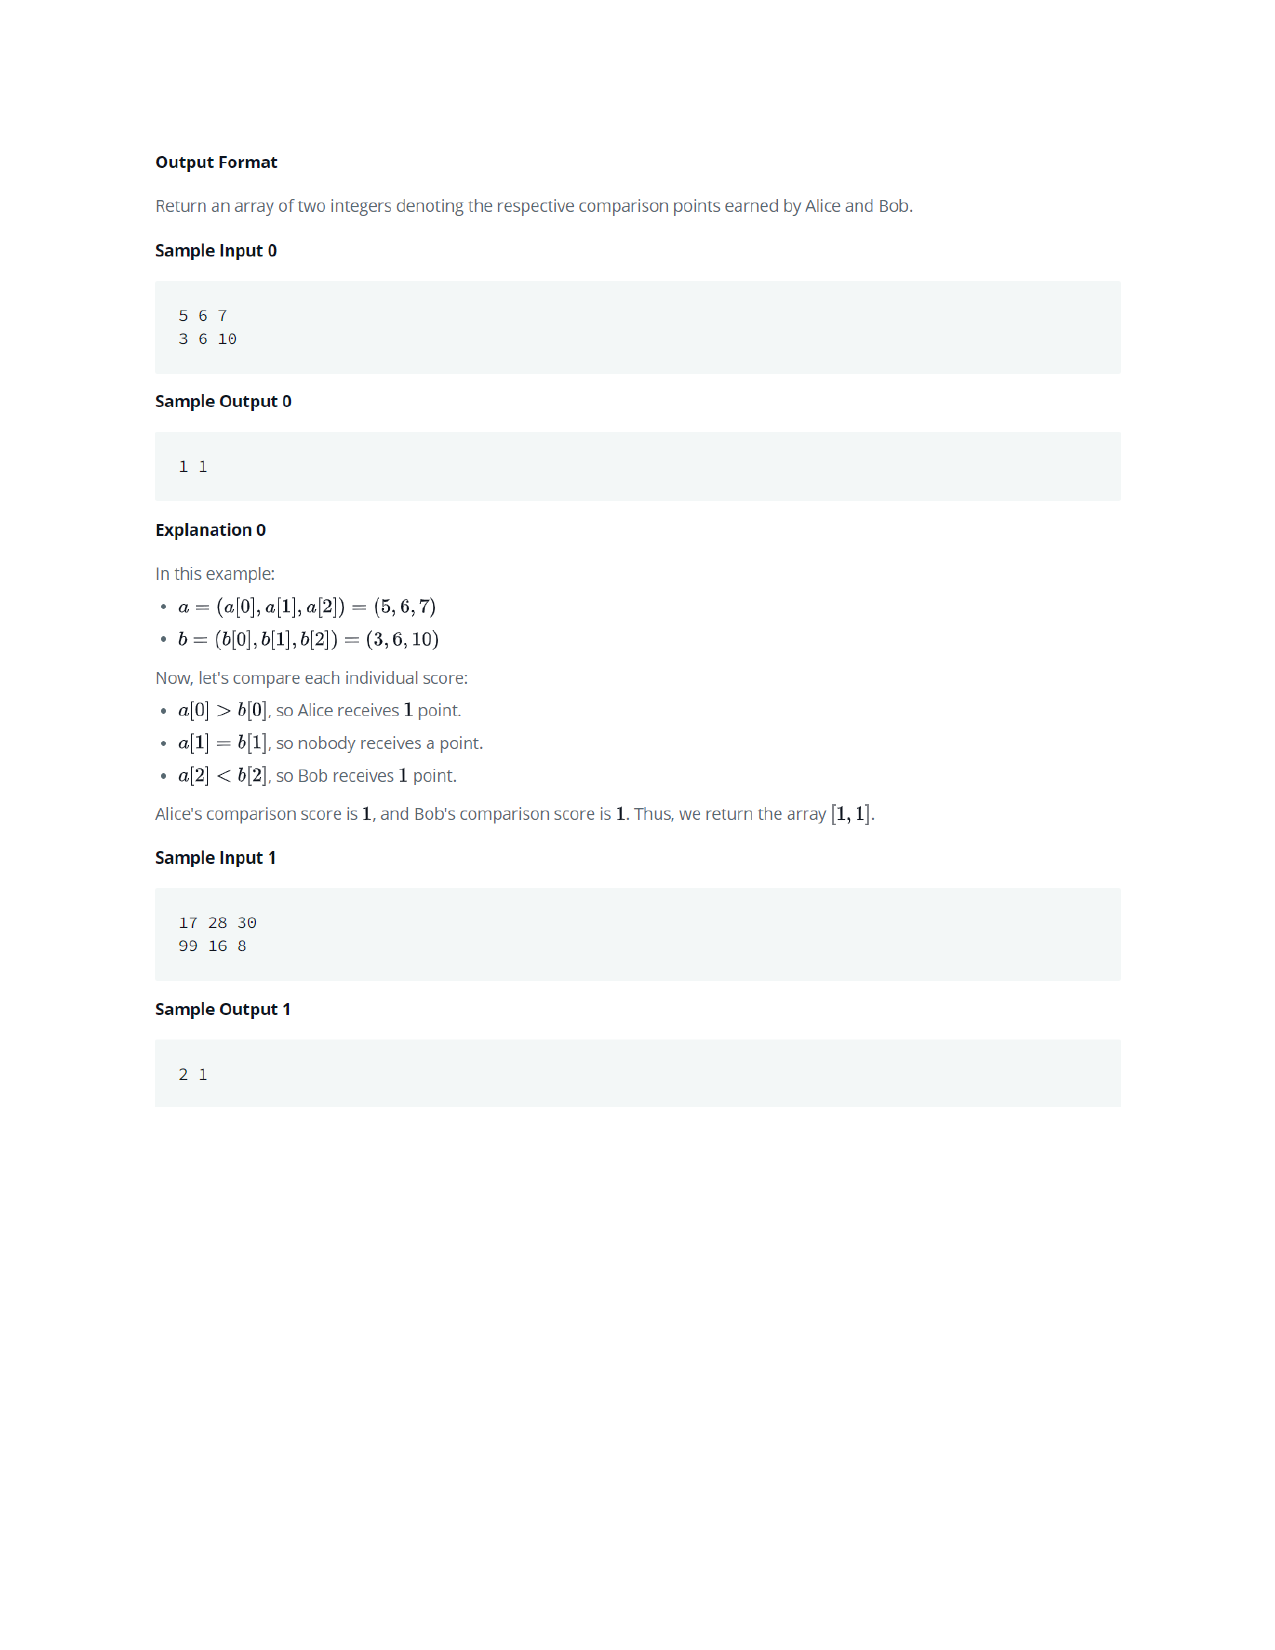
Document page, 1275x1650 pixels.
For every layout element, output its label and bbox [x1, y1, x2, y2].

picture [150, 150, 1125, 1107]
